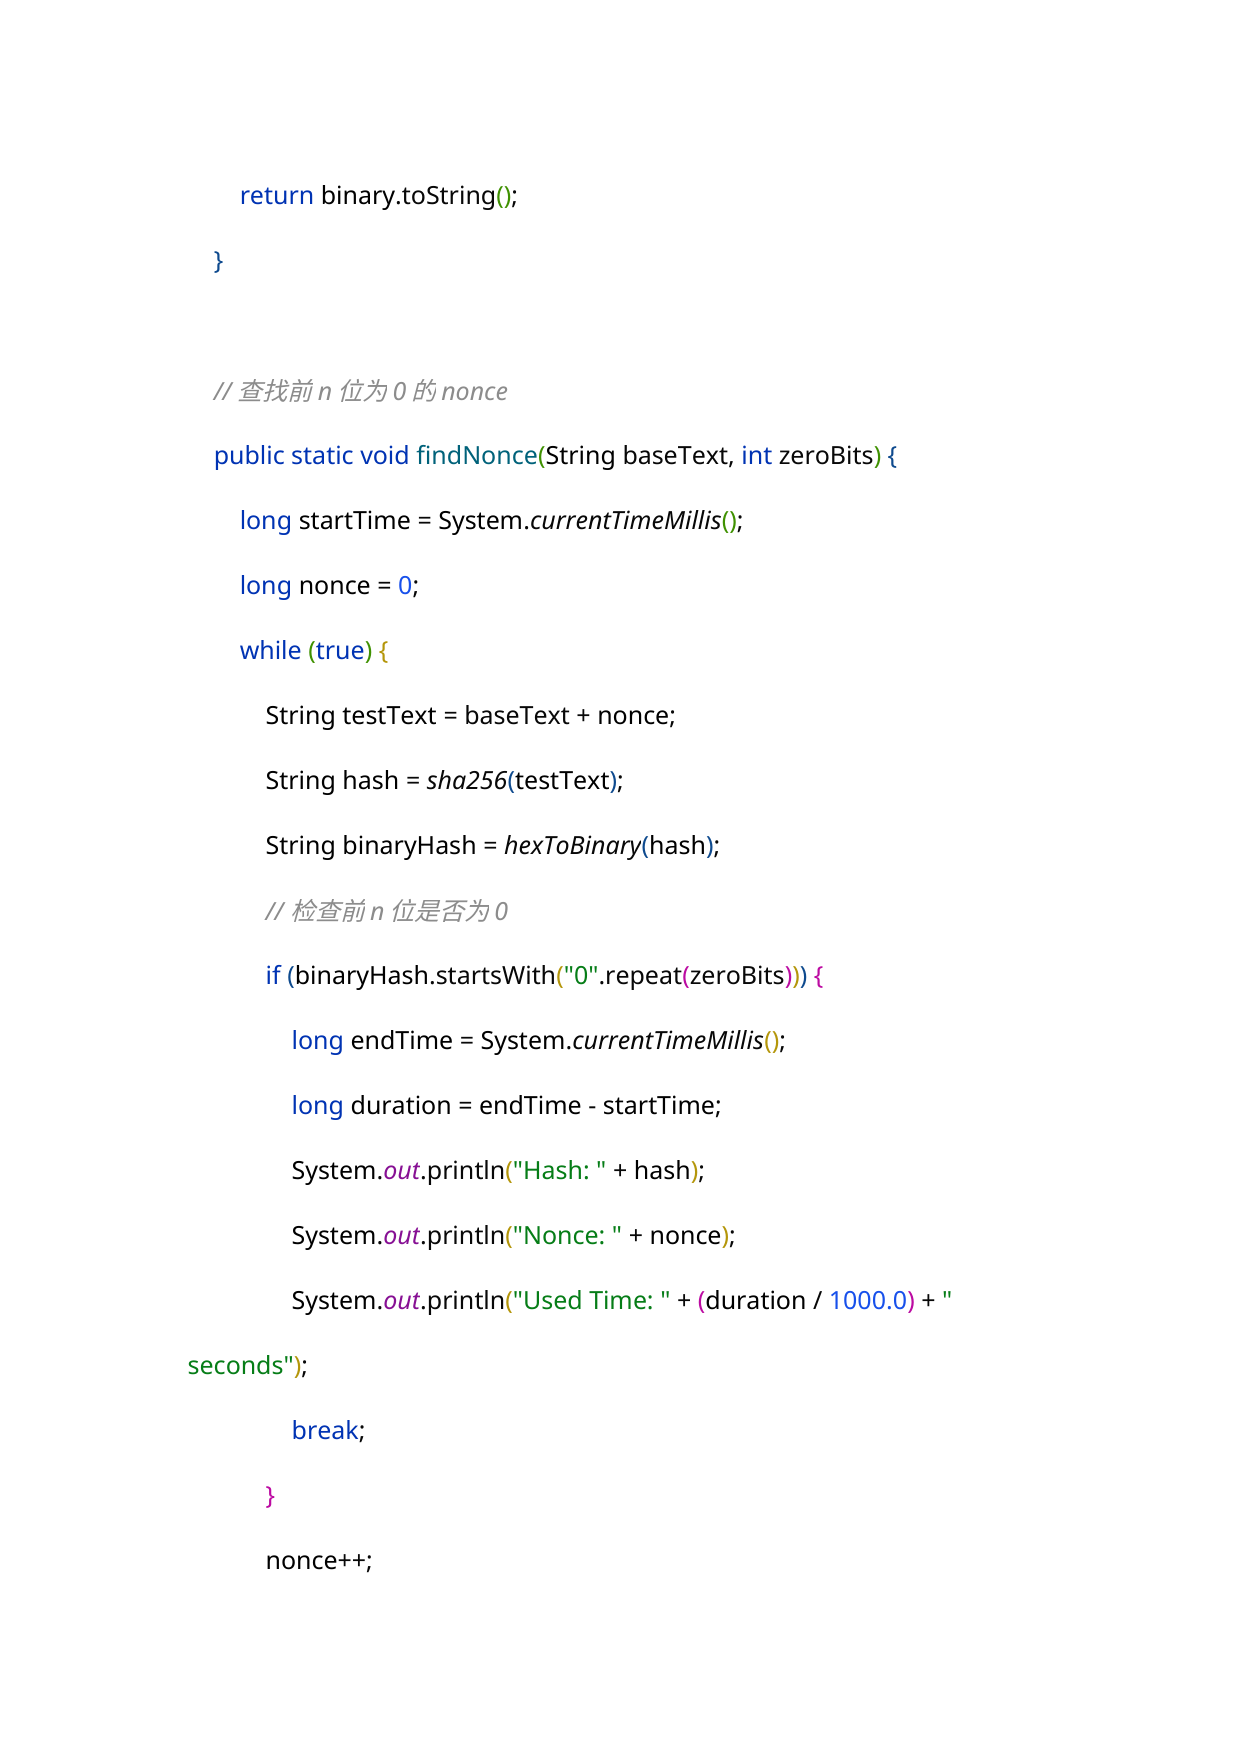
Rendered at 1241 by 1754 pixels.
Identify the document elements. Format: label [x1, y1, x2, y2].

text [187, 162, 1053, 1592]
